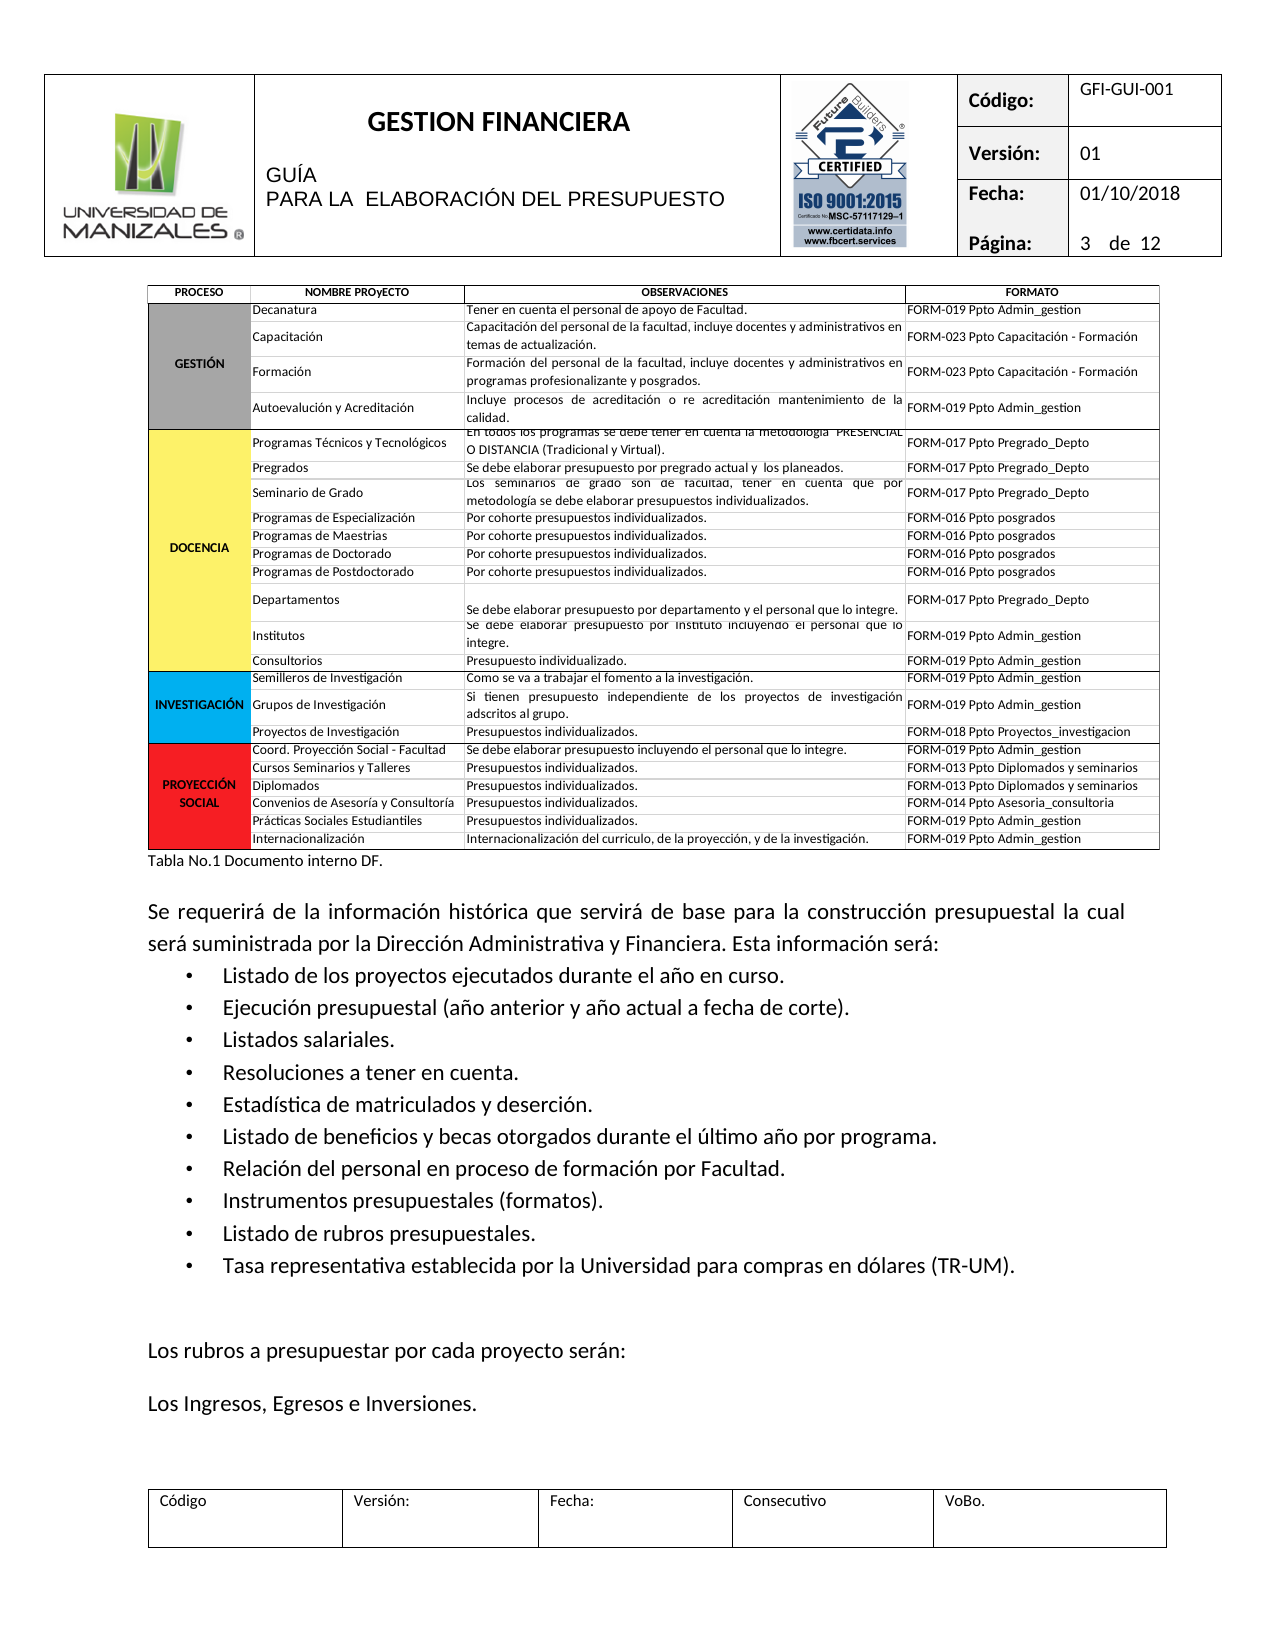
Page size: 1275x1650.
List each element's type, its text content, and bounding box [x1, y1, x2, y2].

list Estadística de matriculados y deserción. [185, 1090, 1127, 1118]
list Listados salariales. [185, 1026, 1127, 1054]
list Tasa representativa establecida por la Universidad para compras en dólares (TR-UM). [185, 1251, 1127, 1279]
list Listado de beneficios y becas otorgados durante el último año por programa. [185, 1122, 1127, 1150]
list Listado de rubros presupuestales. [185, 1219, 1127, 1247]
text Se requerirá de la información histórica que servirá de base para la construcción presupuestal la cual será suministrada por la Dirección Administrativa y Financiera. Esta información será: [148, 897, 1127, 957]
list Ejecución presupuestal (año anterior y año actual a fecha de corte). [185, 993, 1127, 1021]
list Relación del personal en proceso de formación por Facultad. [185, 1154, 1127, 1182]
text Los rubros a presupuestar por cada proyecto serán: [148, 1336, 1127, 1364]
picture [791, 81, 909, 250]
list Instrumentos presupuestales (formatos). [185, 1187, 1127, 1214]
text Los Ingresos, Egresos e Inversiones. [148, 1389, 1127, 1417]
list Listado de los proyectos ejecutados durante el año en curso. [185, 961, 1127, 989]
list Resoluciones a tener en cuenta. [185, 1058, 1127, 1086]
picture [56, 103, 244, 248]
text Tabla No.1 Documento interno DF. [148, 850, 1127, 871]
